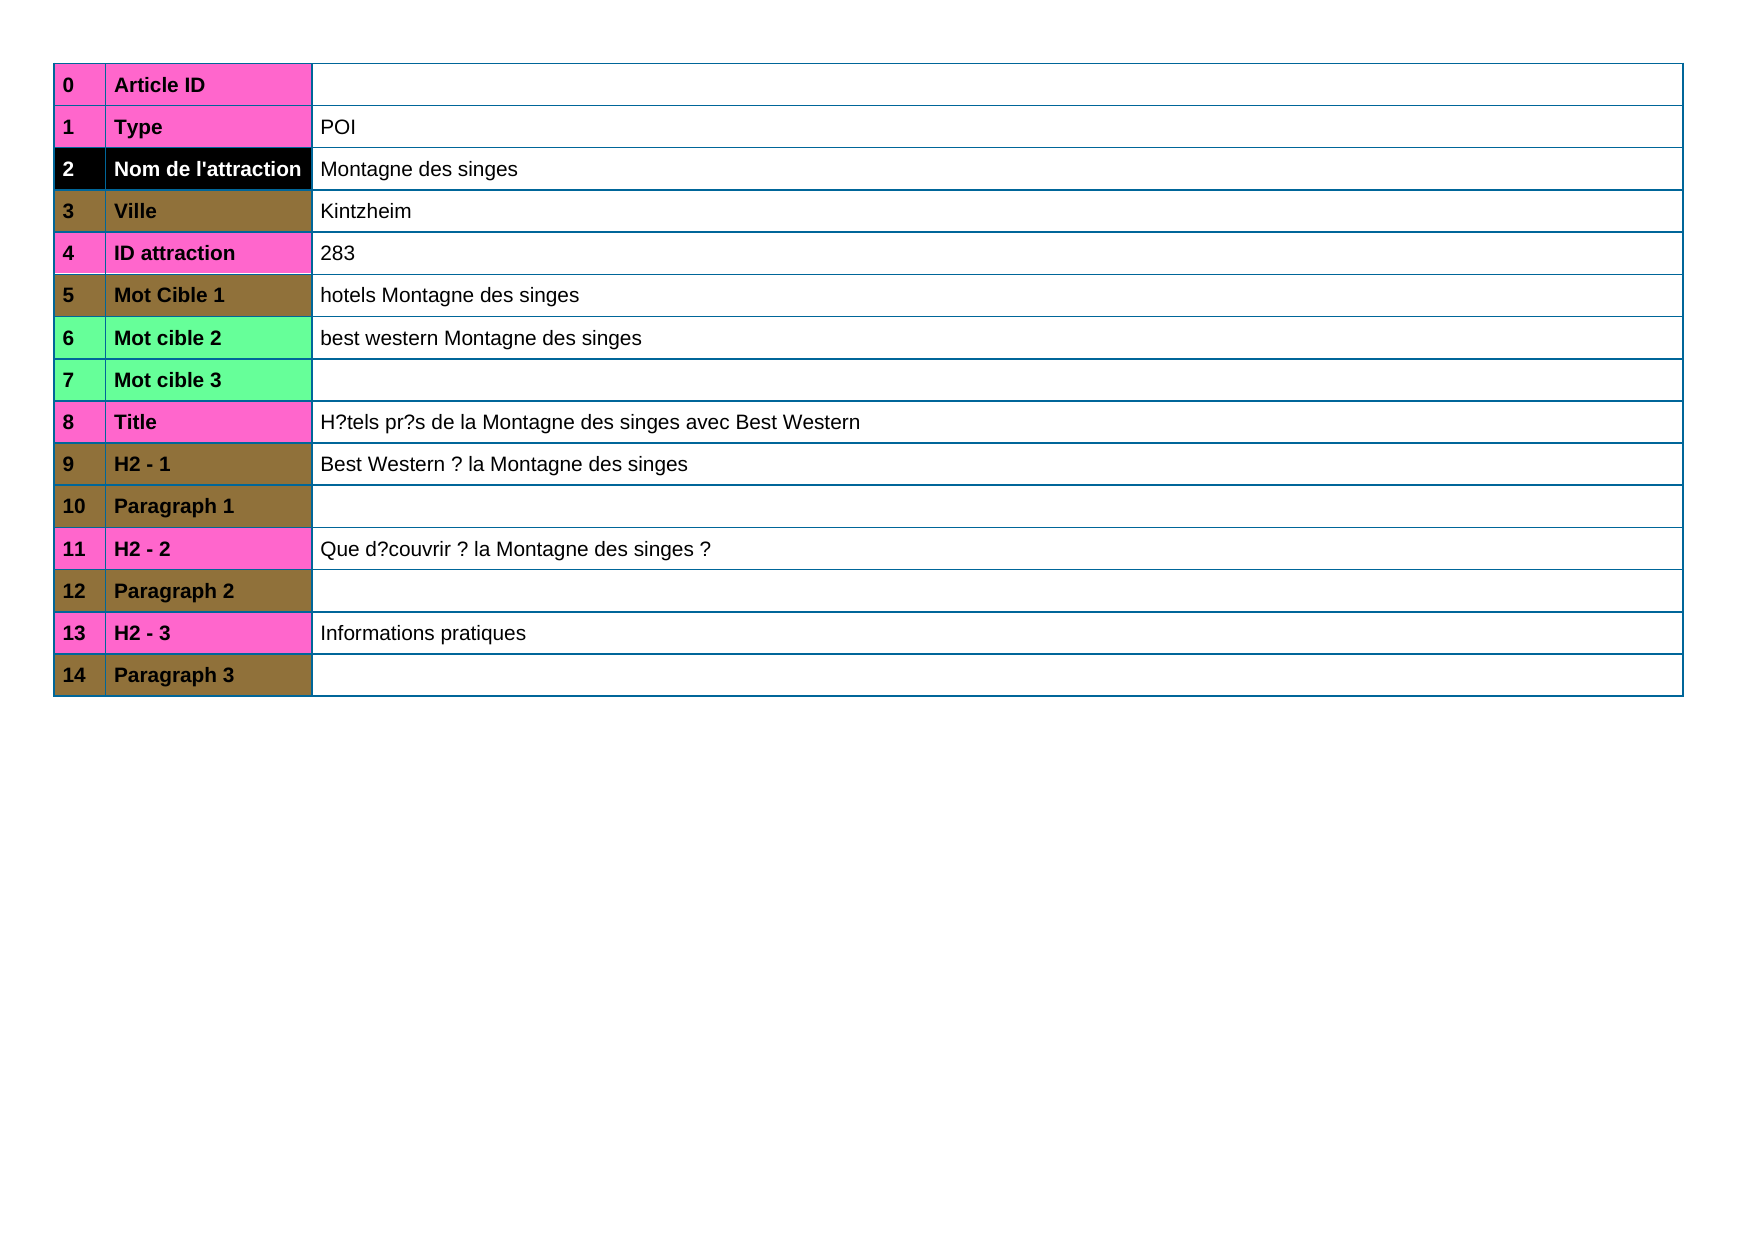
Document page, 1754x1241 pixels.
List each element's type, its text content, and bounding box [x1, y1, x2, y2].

table_cell Mot cible 2 [106, 317, 311, 358]
table_cell Mot Cible 1 [106, 275, 311, 316]
table_cell H2 - 2 [106, 528, 311, 569]
table_cell [313, 570, 1682, 611]
table_cell 6 [55, 317, 105, 358]
table_cell Title [106, 402, 311, 442]
table_header Article ID [106, 64, 311, 105]
table_cell Paragraph 2 [106, 570, 311, 611]
table_cell 283 [313, 233, 1682, 273]
table_cell 3 [55, 191, 105, 231]
table_cell [313, 360, 1682, 400]
table_cell Ville [106, 191, 311, 231]
table_cell 9 [55, 444, 105, 484]
table_cell H2 - 1 [106, 444, 311, 484]
table_cell Informations pratiques [313, 613, 1682, 653]
table_cell Type [106, 106, 311, 147]
table_header [313, 64, 1682, 105]
table_cell 14 [55, 655, 105, 695]
table_cell 13 [55, 613, 105, 653]
table_cell H?tels pr?s de la Montagne des singes avec Best Western [313, 402, 1682, 442]
table_cell 12 [55, 570, 105, 611]
table_cell Paragraph 1 [106, 486, 311, 527]
table_cell 10 [55, 486, 105, 527]
table_cell 7 [55, 360, 105, 400]
table_cell Que d?couvrir ? la Montagne des singes ? [313, 528, 1682, 569]
table_cell 2 [55, 148, 105, 189]
table_cell 5 [55, 275, 105, 316]
table_cell 4 [55, 233, 105, 273]
table_cell [313, 486, 1682, 527]
table_cell POI [313, 106, 1682, 147]
table_cell Paragraph 3 [106, 655, 311, 695]
table_cell Nom de l'attraction [106, 148, 311, 189]
table_cell Best Western ? la Montagne des singes [313, 444, 1682, 484]
table_cell 1 [55, 106, 105, 147]
table_cell 11 [55, 528, 105, 569]
table_cell H2 - 3 [106, 613, 311, 653]
table_header 0 [55, 64, 105, 105]
table_cell hotels Montagne des singes [313, 275, 1682, 316]
table_cell ID attraction [106, 233, 311, 273]
table_cell Kintzheim [313, 191, 1682, 231]
table_cell [313, 655, 1682, 695]
table_cell Mot cible 3 [106, 360, 311, 400]
table_cell Montagne des singes [313, 148, 1682, 189]
table_cell 8 [55, 402, 105, 442]
table_cell best western Montagne des singes [313, 317, 1682, 358]
